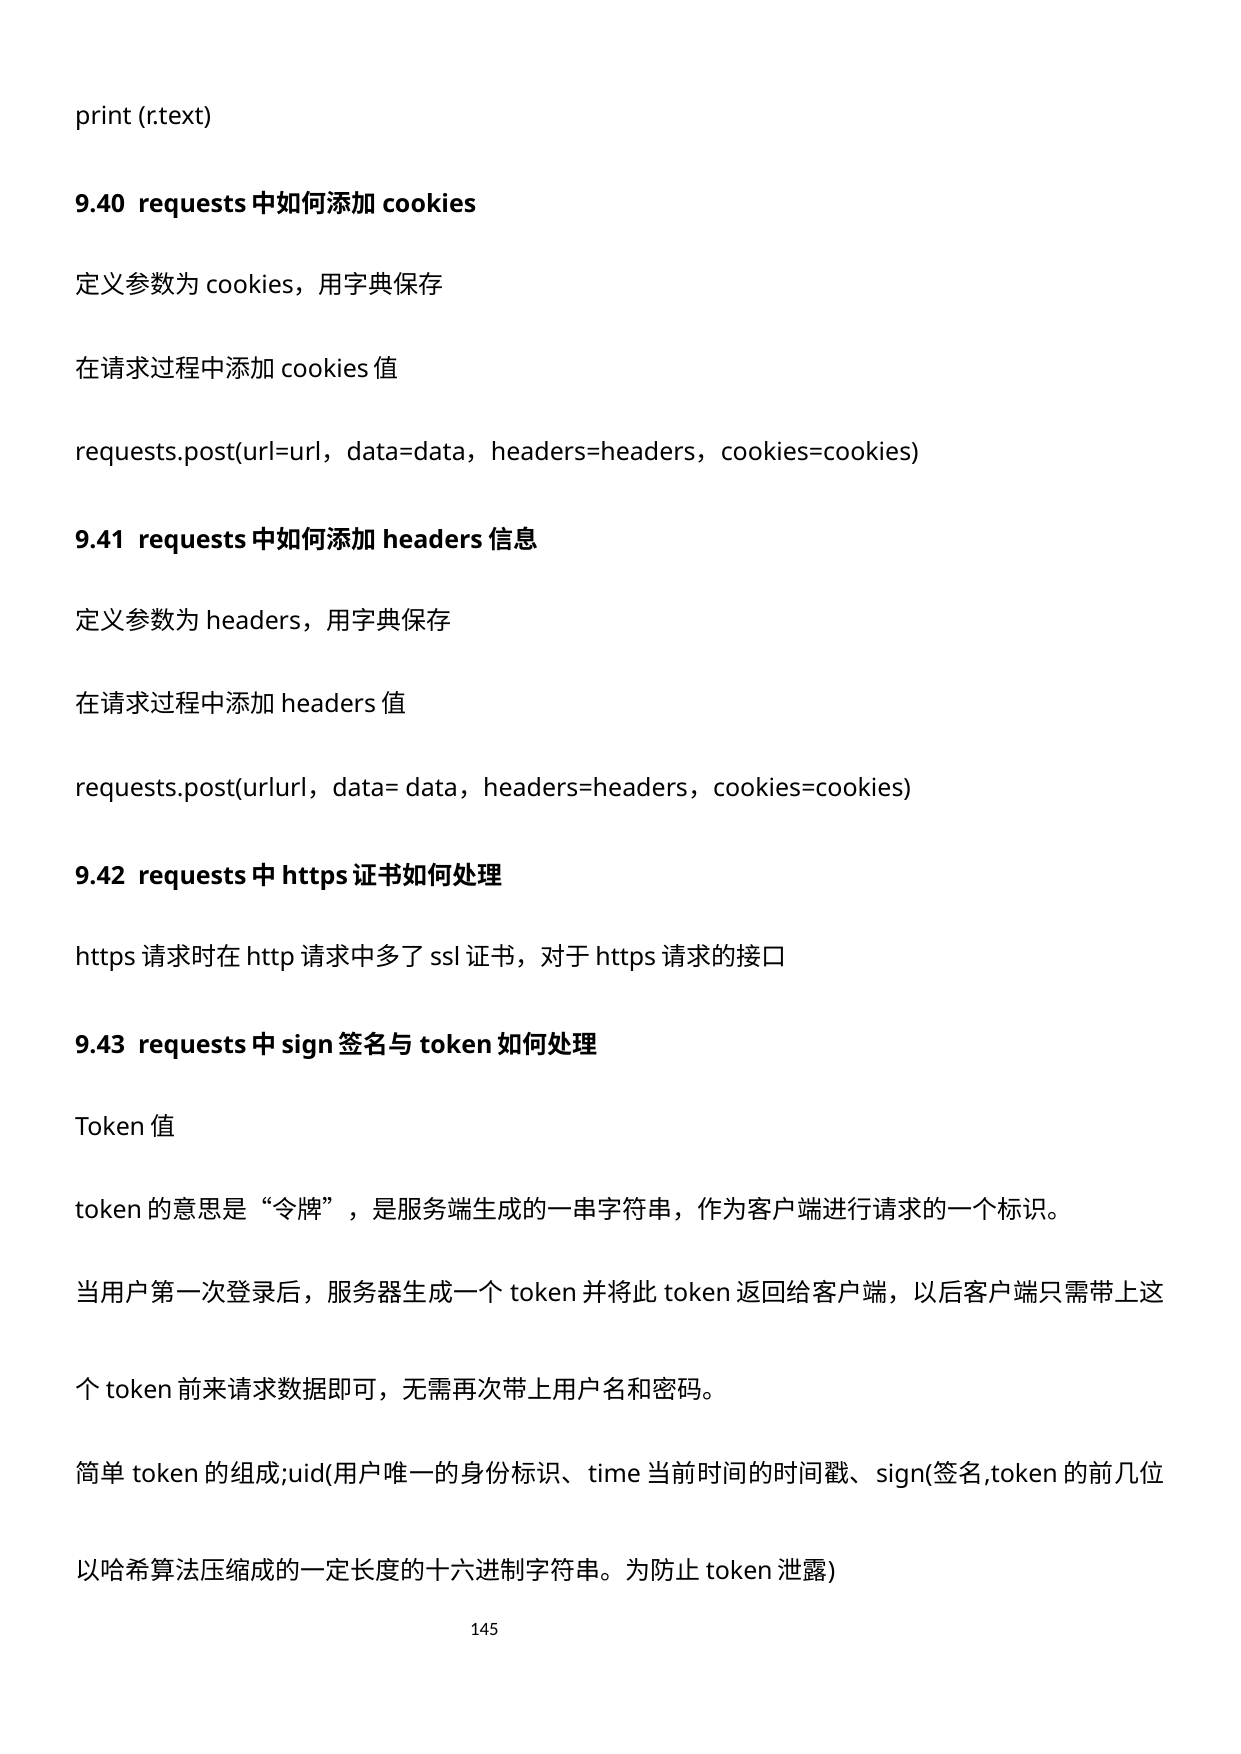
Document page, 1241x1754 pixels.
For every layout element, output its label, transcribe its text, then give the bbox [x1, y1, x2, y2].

text print (r.text) [75, 82, 1165, 147]
subtitle 9.41 requests中如何添加 headers信息 [75, 505, 1165, 570]
text 在请求过程中添加 cookies值 [75, 334, 1165, 399]
text https请求时在http请求中多了ssl证书，对于https请求的接口 [75, 922, 1165, 987]
text 当用户第一次登录后，服务器生成一个 token并将此 token返回给客户端，以后客户端只需带上这个 token前来请求数据即可，无需再次带上用户名和密码。 [75, 1258, 1165, 1421]
text requests.post(urlurl，data= data，headers=headers，cookies=cookies) [75, 753, 1165, 818]
text token的意思是“令牌”，是服务端生成的一串字符串，作为客户端进行请求的一个标识。 [75, 1175, 1165, 1240]
subtitle 9.43 requests中sign签名与 token如何处理 [75, 1011, 1165, 1076]
text 在请求过程中添加 headers值 [75, 669, 1165, 734]
text 定义参数为 headers，用字典保存 [75, 586, 1165, 651]
text requests.post(url=url，data=data，headers=headers，cookies=cookies) [75, 417, 1165, 482]
text Token值 [75, 1092, 1165, 1157]
text 简单 token的组成;uid(用户唯一的身份标识、time当前时间的时间戳、sign(签名,token的前几位以哈希算法压缩成的一定长度的十六进制字符串。为防止 token泄露) [75, 1439, 1165, 1601]
subtitle 9.42 requests中https证书如何处理 [75, 841, 1165, 906]
subtitle 9.40 requests中如何添加 cookies [75, 169, 1165, 234]
text 定义参数为 cookies，用字典保存 [75, 251, 1165, 316]
